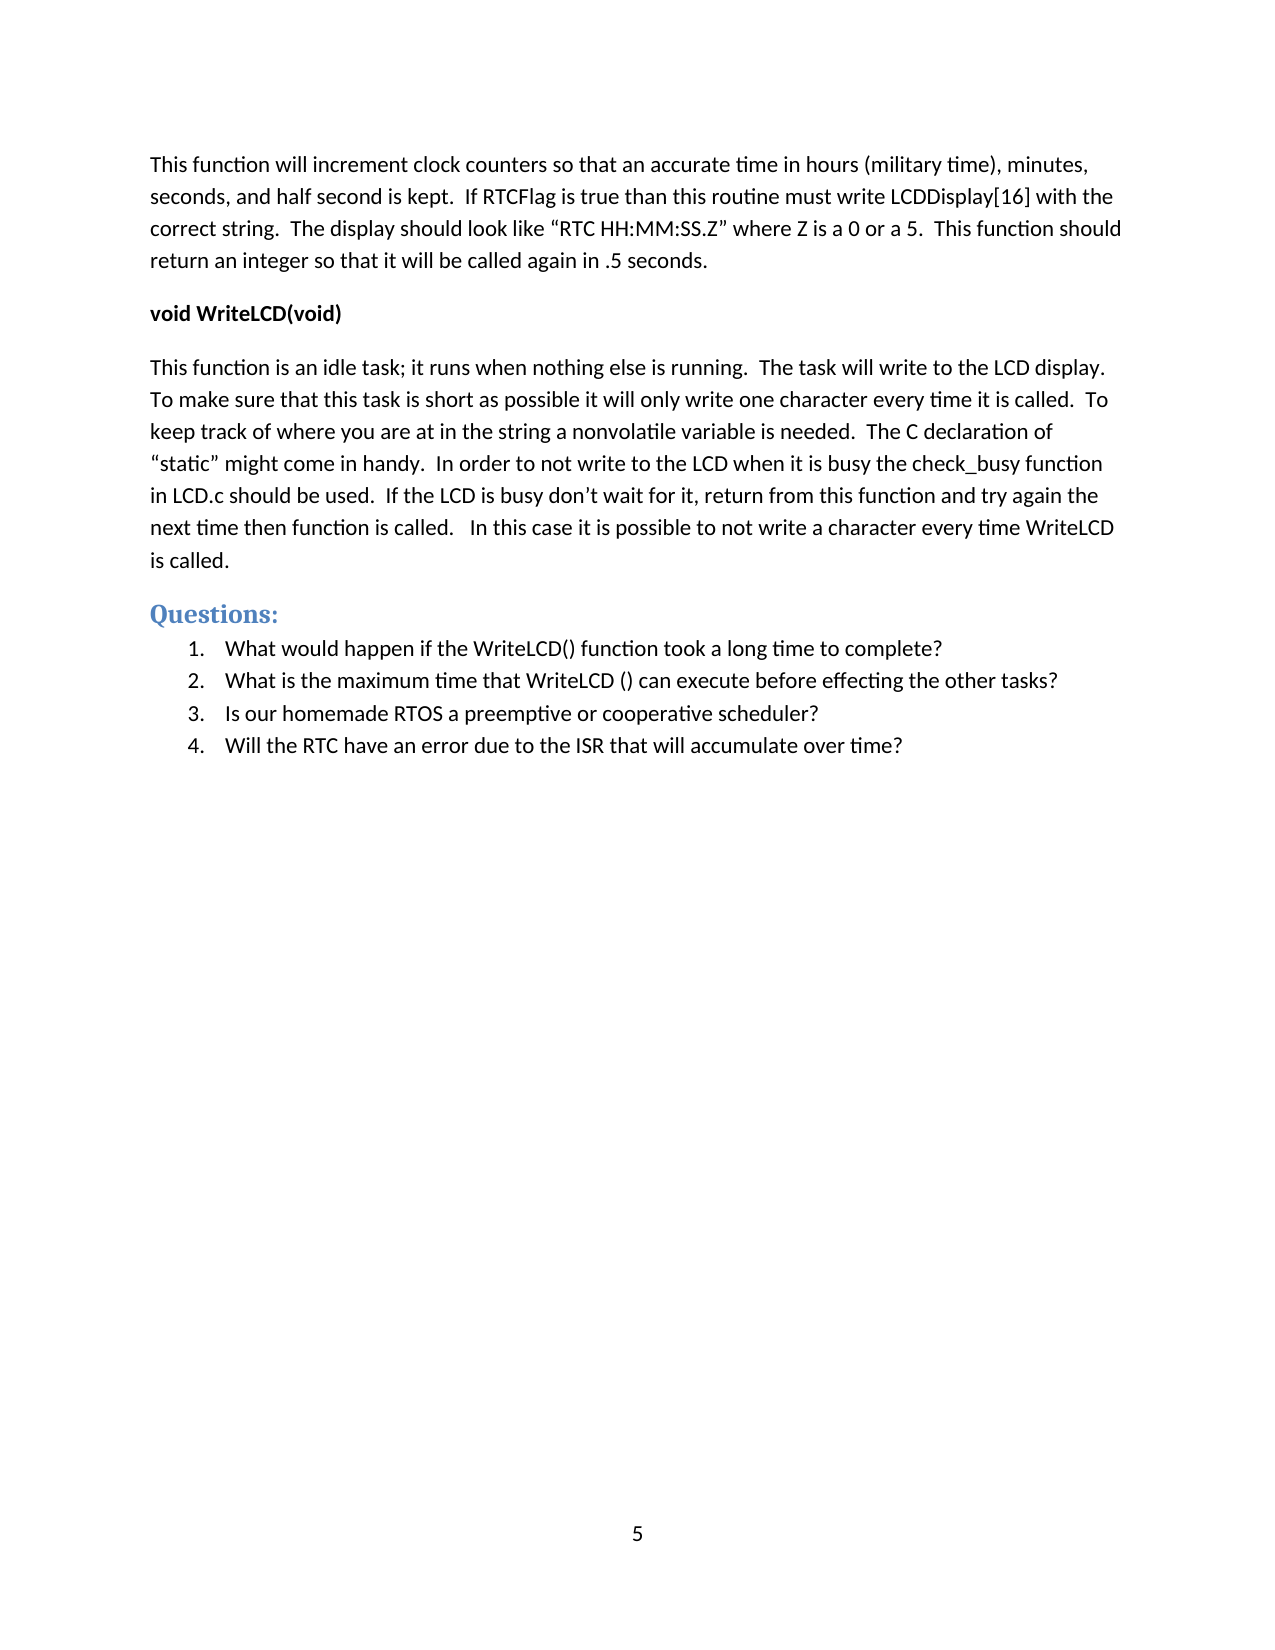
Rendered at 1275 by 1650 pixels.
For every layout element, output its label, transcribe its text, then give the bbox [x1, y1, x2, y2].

subtitle Questions: [150, 599, 1125, 630]
text This function will increment clock counters so that an accurate time in hours (military time), minutes, seconds, and half second is kept. If RTCFlag is true than this routine must write LCDDisplay[16] with the correct string. The display should look like “RTC HH:MM:SS.Z” where Z is a 0 or a 5. This function should return an integer so that it will be called again in .5 seconds. [150, 150, 1125, 274]
list What would happen if the WriteLCD() function took a long time to complete? [187, 634, 1125, 662]
text void WriteLCD(void) [150, 299, 1125, 328]
text This function is an idle task; it runs when nothing else is running. The task will write to the LCD display. To make sure that this task is short as possible it will only write one character every time it is called. To keep track of where you are at in the string a nonvolatile variable is needed. The C declaration of “static” might come in handy. In order to not write to the LCD when it is busy the check_busy function in LCD.c should be used. If the LCD is busy don’t wait for it, return from this function and try again the next time then function is called. In this case it is possible to not write a character every time WriteLCD is called. [150, 353, 1125, 574]
list Will the RTC have an error due to the ISR that will accumulate over time? [187, 731, 1125, 759]
list Is our homemade RTOS a preemptive or cooperative scheduler? [187, 699, 1125, 727]
list What is the maximum time that WriteLCD () can execute before effecting the other tasks? [187, 667, 1125, 695]
